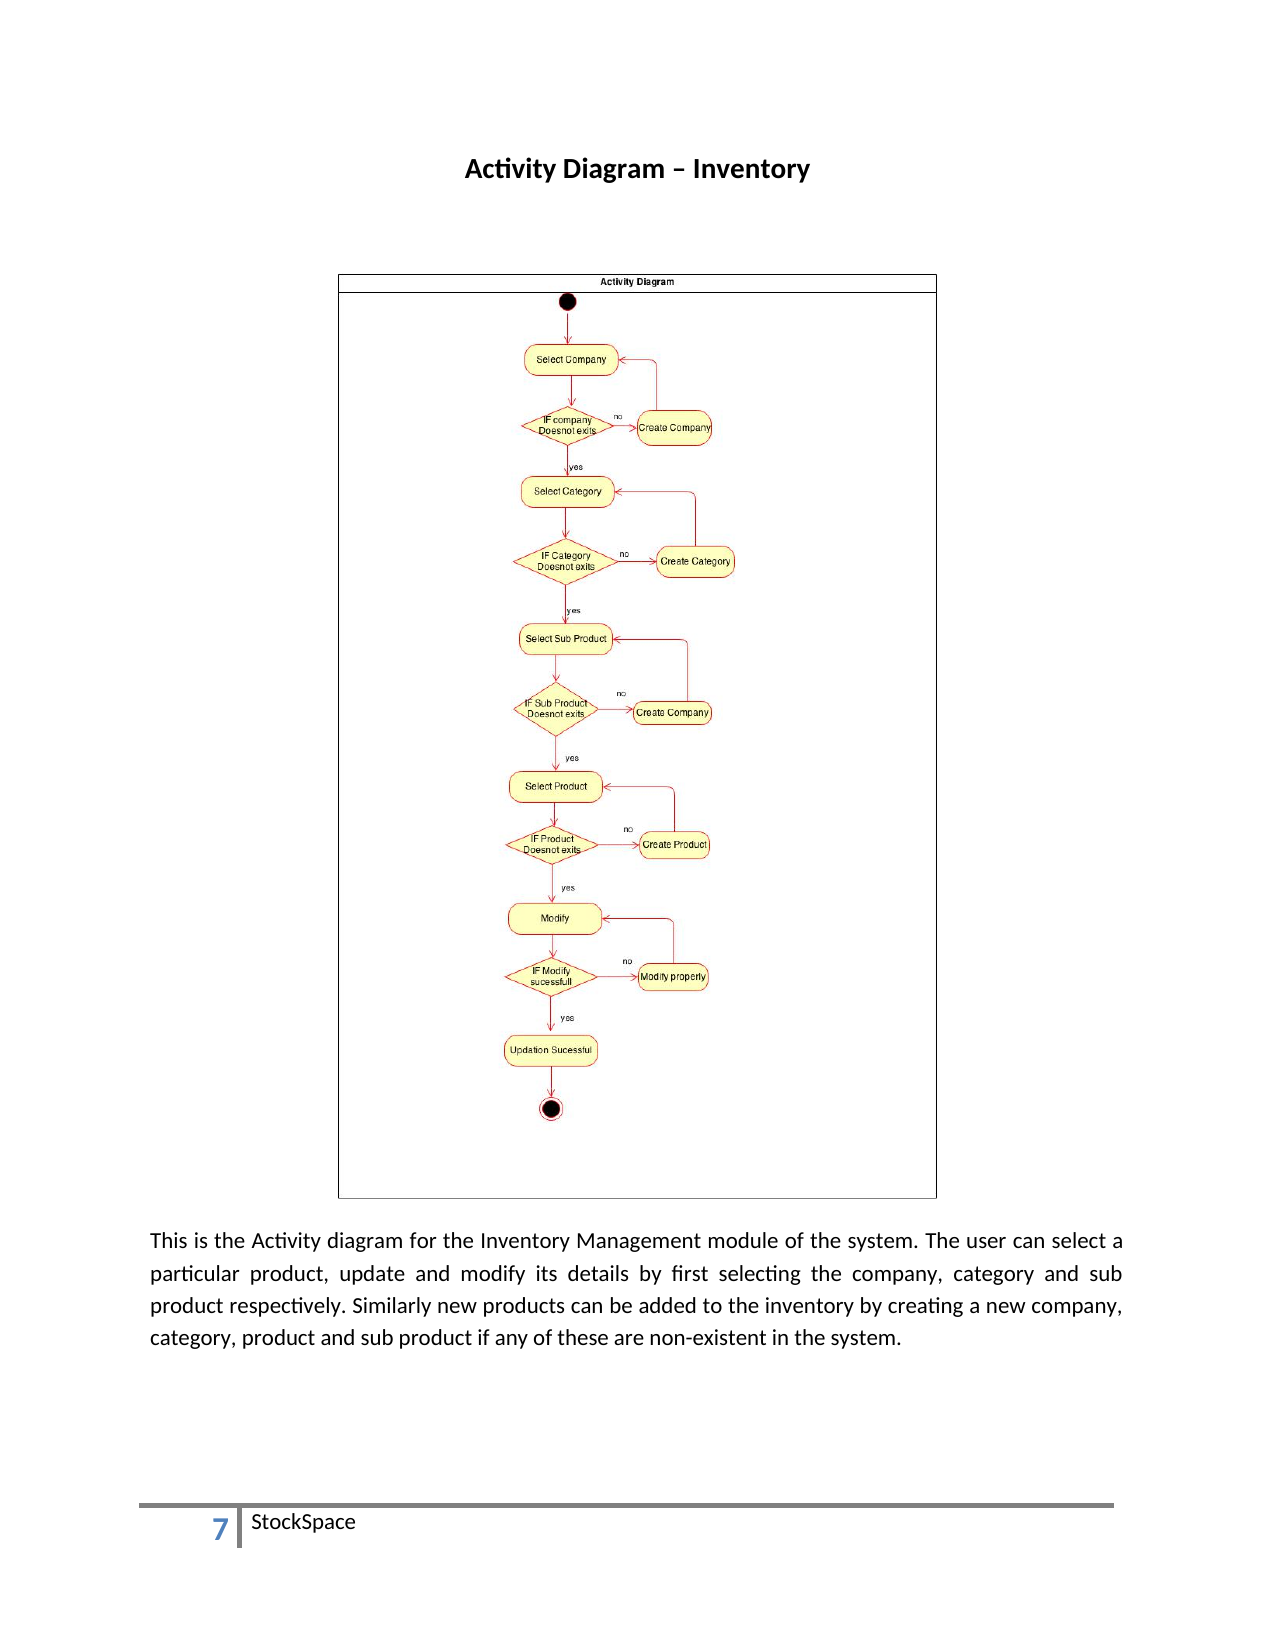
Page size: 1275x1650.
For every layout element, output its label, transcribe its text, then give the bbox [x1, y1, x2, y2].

text Activity Diagram – Inventory [150, 150, 1125, 186]
picture [337, 273, 938, 1202]
text This is the Activity diagram for the Inventory Management module of the system. The user can select a particular product, update and modify its details by first selecting the company, category and sub product respectively. Similarly new products can be added to the inventory by creating a new company, category, product and sub product if any of these are non-existent in the system. [150, 1226, 1125, 1351]
